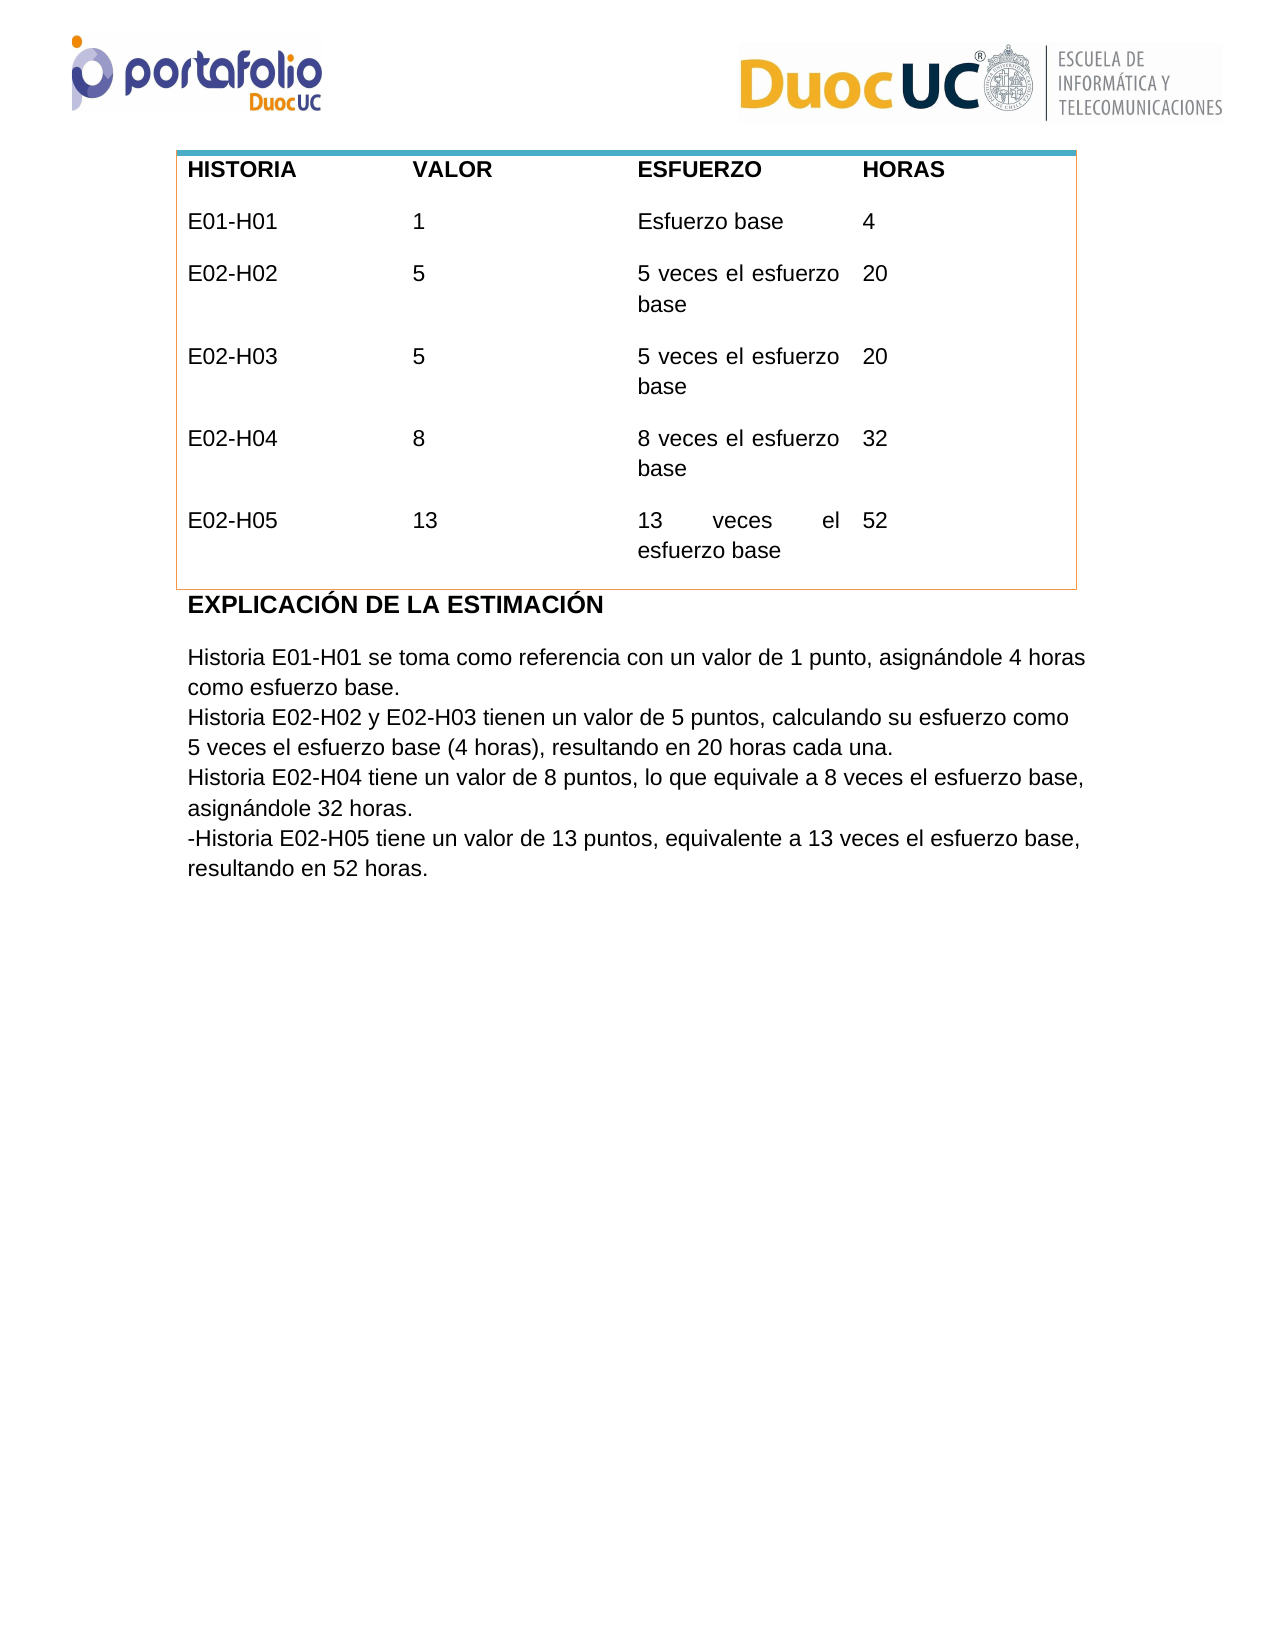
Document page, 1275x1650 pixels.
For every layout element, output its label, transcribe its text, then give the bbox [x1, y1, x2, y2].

table_cell 52 [852, 507, 1076, 588]
table_cell E02-H04 [177, 425, 401, 506]
table_cell 20 [852, 343, 1076, 424]
table_header VALOR [402, 156, 626, 207]
table_cell 5 [402, 343, 626, 424]
table_cell 1 [402, 208, 626, 259]
table_cell E02-H03 [177, 343, 401, 424]
text Historia E01-H01 se toma como referencia con un valor de 1 punto, asignándole 4 horas como esfuerzo base. Historia E02-H02 y E02-H03 tienen un valor de 5 puntos, calculando su esfuerzo como 5 veces el esfuerzo base (4 horas), resultando en 20 horas cada una. Historia E02-H04 tiene un valor de 8 puntos, lo que equivale a 8 veces el esfuerzo base, asignándole 32 horas. -Historia E02-H05 tiene un valor de 13 puntos, equivalente a 13 veces el esfuerzo base, resultando en 52 horas. [187, 643, 1087, 881]
table_header ESFUERZO [627, 156, 851, 207]
table_cell 5 veces el esfuerzo base [627, 260, 851, 342]
picture [71, 34, 323, 111]
text EXPLICACIÓN DE LA ESTIMACIÓN [187, 589, 1087, 618]
table_header HORAS [852, 156, 1076, 207]
picture [739, 42, 1223, 123]
table_header HISTORIA [177, 156, 401, 207]
table_cell 4 [852, 208, 1076, 259]
table_cell E02-H05 [177, 507, 401, 588]
table_cell 32 [852, 425, 1076, 506]
table_cell 13 veces el esfuerzo base [627, 507, 851, 588]
table_cell E01-H01 [177, 208, 401, 259]
table_cell 20 [852, 260, 1076, 342]
table_cell 5 [402, 260, 626, 342]
table_cell 8 [402, 425, 626, 506]
table_cell 13 [402, 507, 626, 588]
table_cell 5 veces el esfuerzo base [627, 343, 851, 424]
table_cell E02-H02 [177, 260, 401, 342]
table_cell 8 veces el esfuerzo base [627, 425, 851, 506]
table_cell Esfuerzo base [627, 208, 851, 259]
